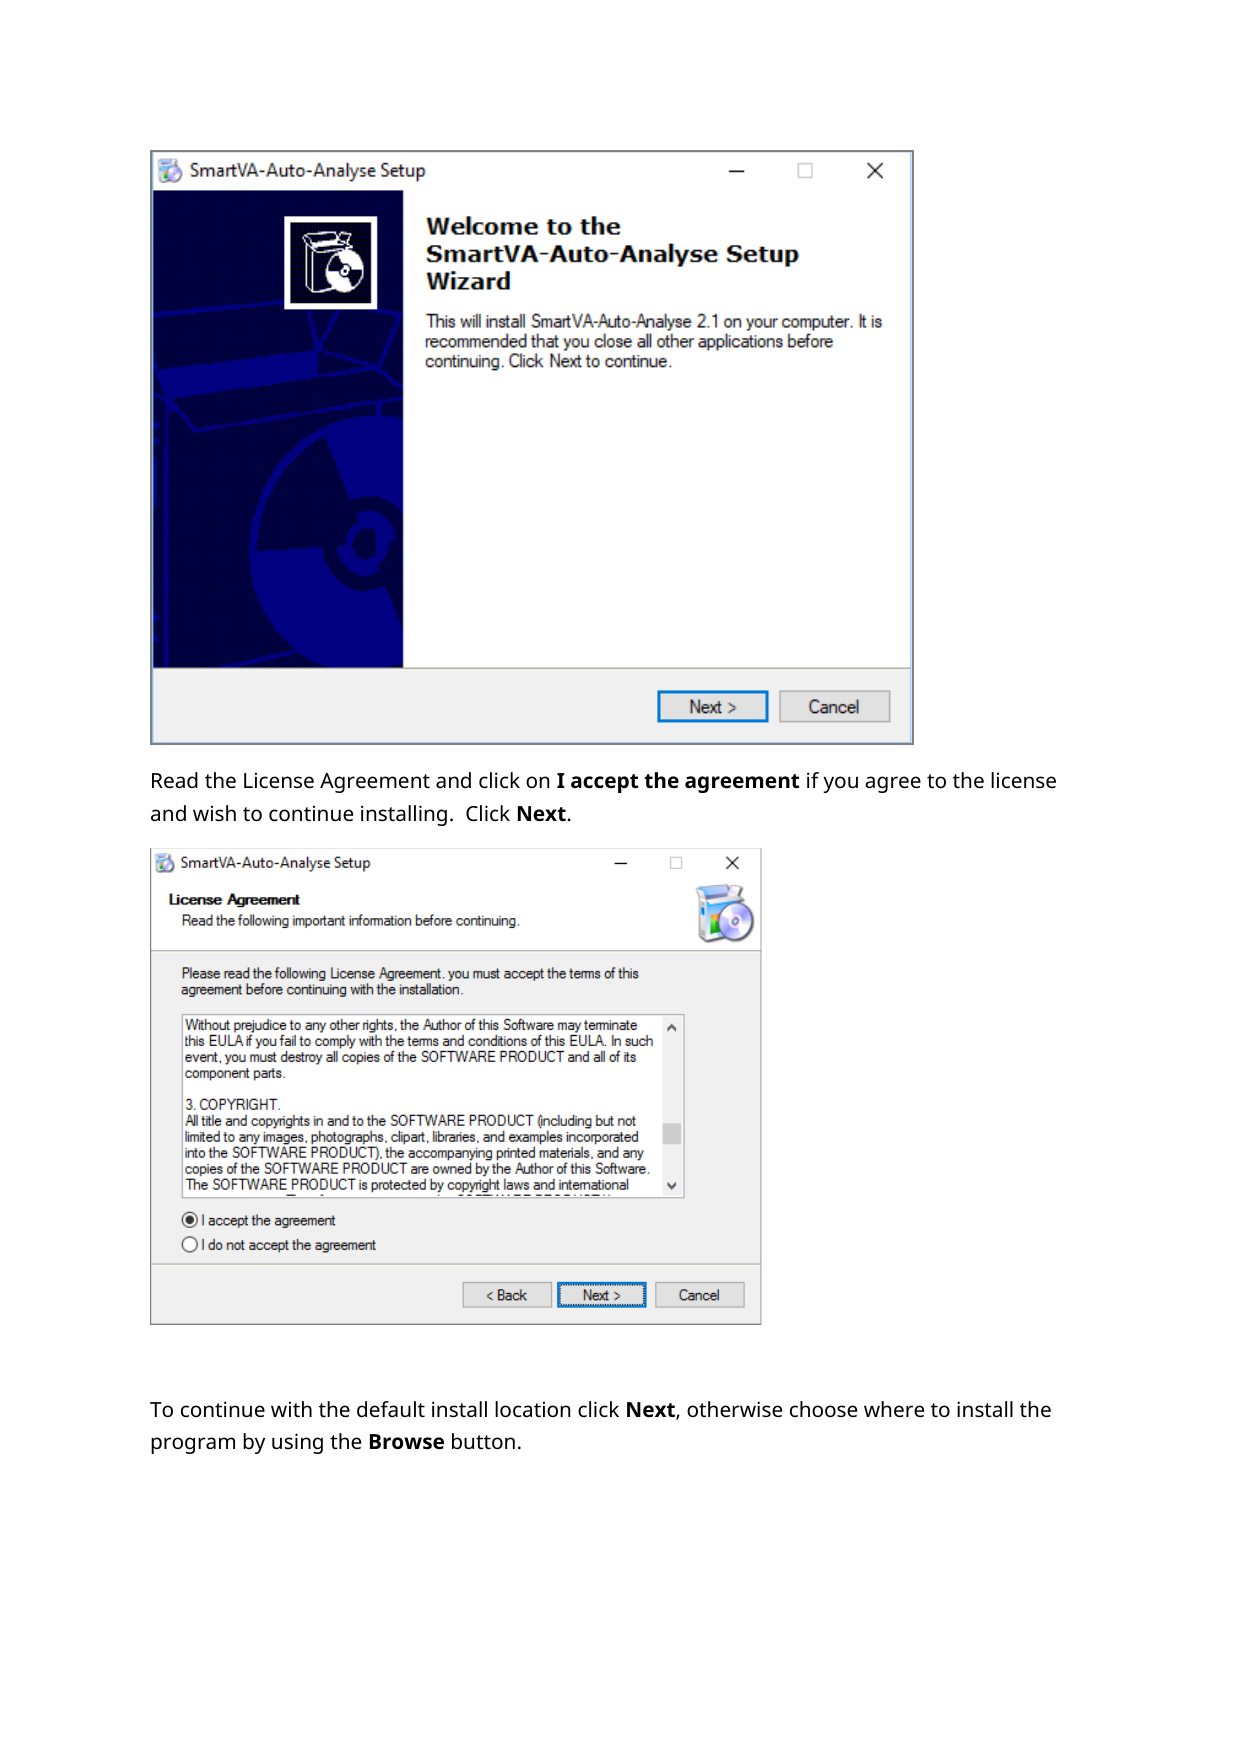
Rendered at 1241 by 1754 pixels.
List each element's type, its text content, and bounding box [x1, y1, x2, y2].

text To continue with the default install location click Next, otherwise choose where to install the program by using the Browse button. [150, 1395, 1090, 1456]
text Read the License Agreement and click on I accept the agreement if you agree to the license and wish to continue installing. Click Next. [150, 766, 1090, 827]
picture [150, 848, 762, 1325]
picture [152, 152, 912, 743]
